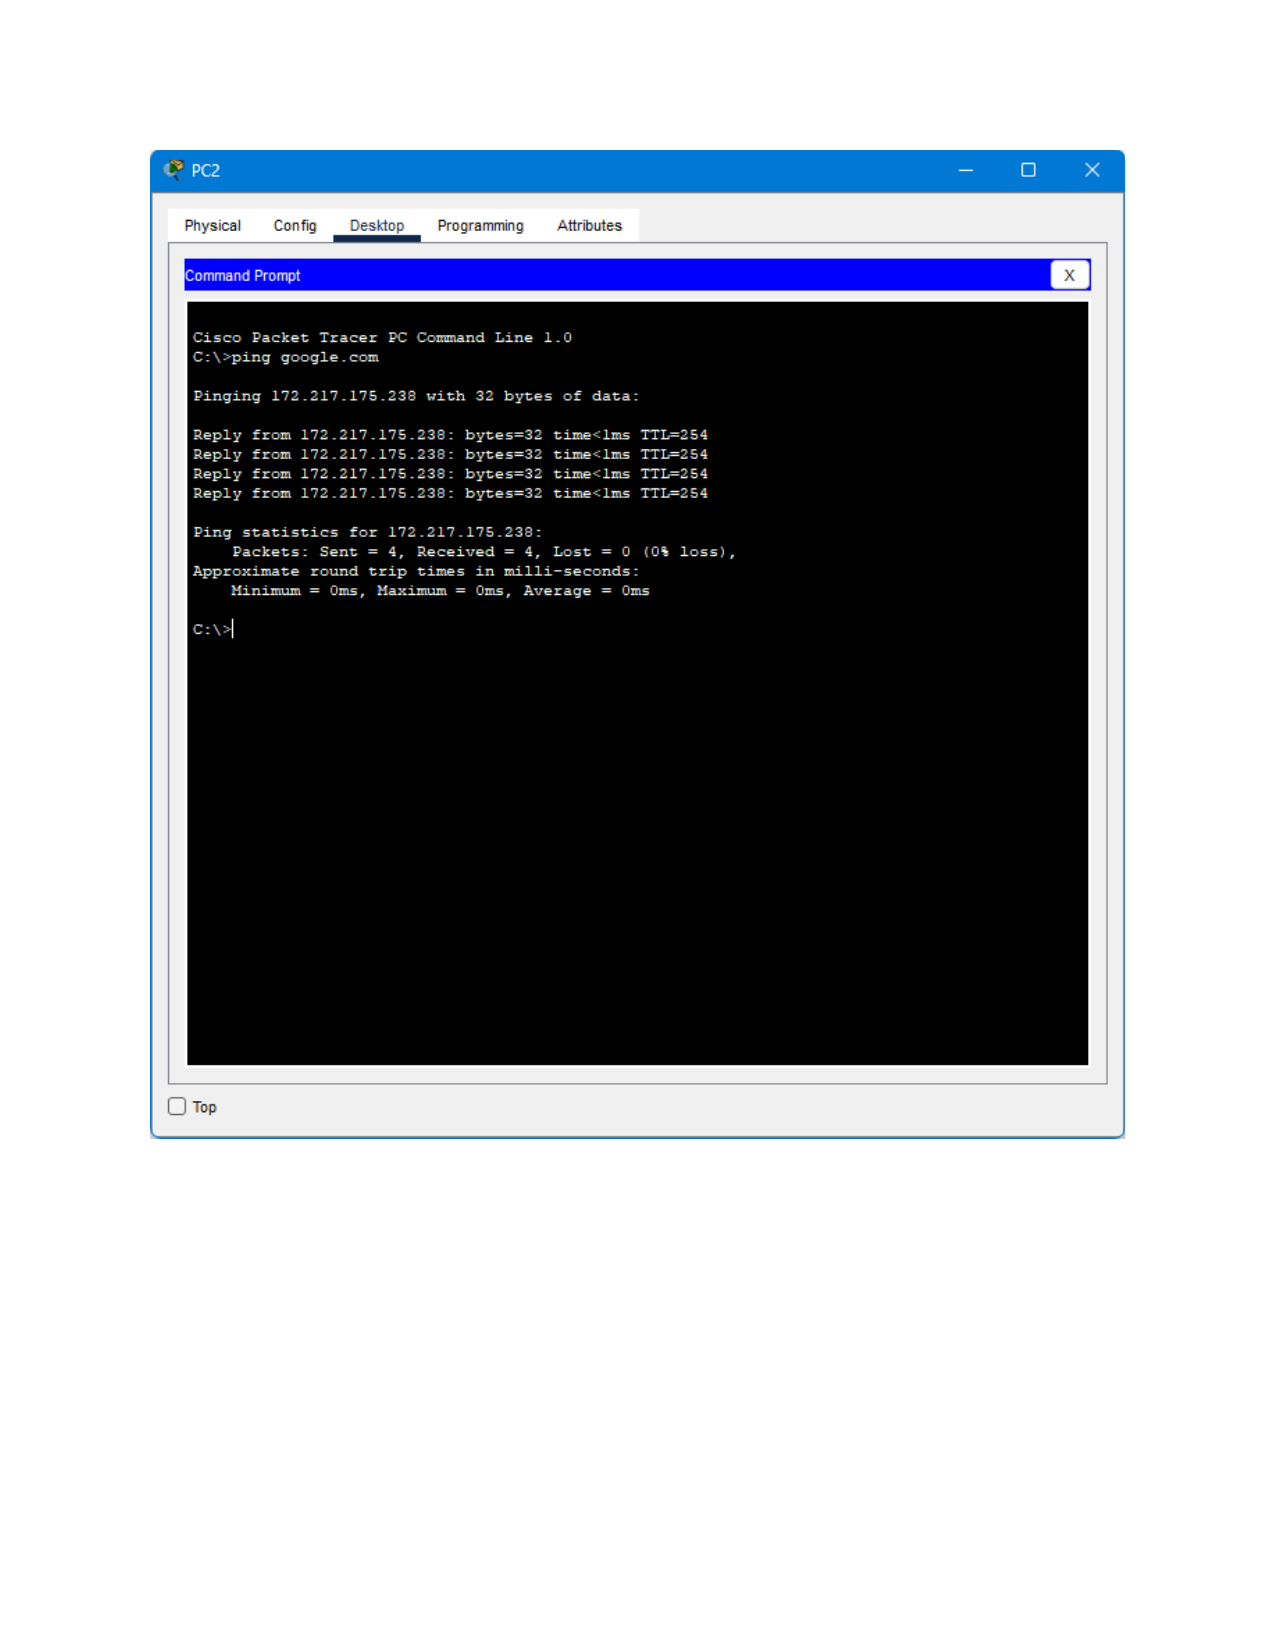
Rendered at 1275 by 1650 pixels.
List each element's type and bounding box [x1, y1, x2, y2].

picture [150, 150, 1125, 1139]
